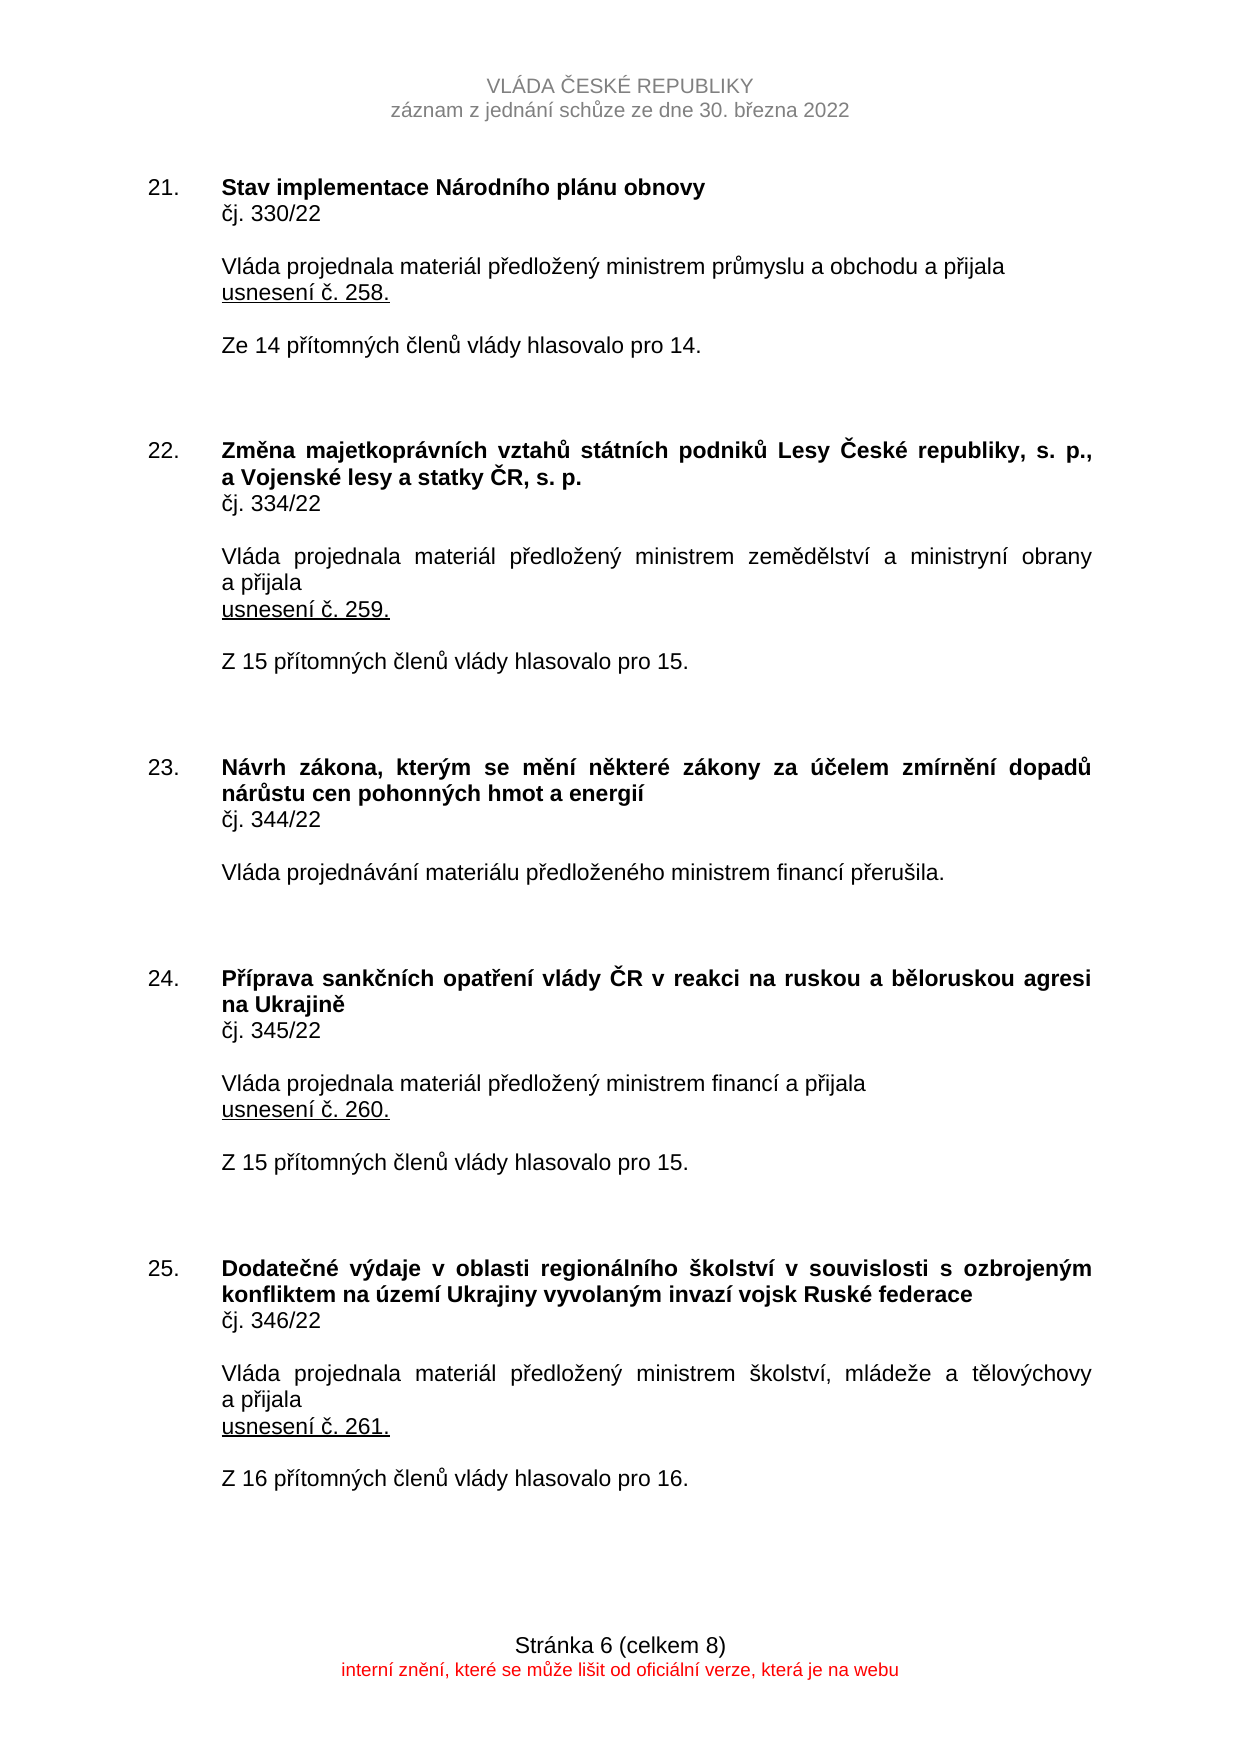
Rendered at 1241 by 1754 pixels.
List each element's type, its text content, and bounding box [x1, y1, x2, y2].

text Vláda projednala materiál předložený ministrem financí a přijala [148, 1070, 1093, 1096]
text 21. Stav implementace Národního plánu obnovy [148, 174, 1093, 200]
text čj. 334/22 [148, 490, 1093, 517]
text Vláda projednala materiál předložený ministrem průmyslu a obchodu a přijala [148, 253, 1093, 279]
text Vláda projednala materiál předložený ministrem zemědělství a ministryní obrany a přijala [148, 543, 1093, 596]
text usnesení č. 261. [148, 1413, 1093, 1439]
text Z 16 přítomných členů vlády hlasovalo pro 16. [148, 1465, 1093, 1492]
text Vláda projednávání materiálu předloženého ministrem financí přerušila. [148, 859, 1093, 886]
text 23. Návrh zákona, kterým se mění některé zákony za účelem zmírnění dopadů nárůstu cen pohonných hmot a energií [148, 754, 1093, 806]
text usnesení č. 259. [148, 596, 1093, 622]
text Z 15 přítomných členů vlády hlasovalo pro 15. [148, 648, 1093, 675]
text čj. 344/22 [148, 806, 1093, 833]
text čj. 330/22 [148, 200, 1093, 227]
text usnesení č. 260. [148, 1096, 1093, 1123]
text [148, 332, 1093, 358]
text Z 15 přítomných členů vlády hlasovalo pro 15. [148, 1149, 1093, 1175]
text 25. Dodatečné výdaje v oblasti regionálního školství v souvislosti s ozbrojeným konfliktem na území Ukrajiny vyvolaným invazí vojsk Ruské federace [148, 1254, 1093, 1307]
text čj. 346/22 [148, 1307, 1093, 1333]
text 22. Změna majetkoprávních vztahů státních podniků Lesy České republiky, s. p., a Vojenské lesy a statky ČR, s. p. [148, 437, 1093, 490]
text usnesení č. 258. [148, 279, 1093, 306]
text čj. 345/22 [148, 1017, 1093, 1044]
text Vláda projednala materiál předložený ministrem školství‚ mládeže a tělovýchovy a přijala [148, 1360, 1093, 1413]
text 24. Příprava sankčních opatření vlády ČR v reakci na ruskou a běloruskou agresi na Ukrajině [148, 964, 1093, 1017]
